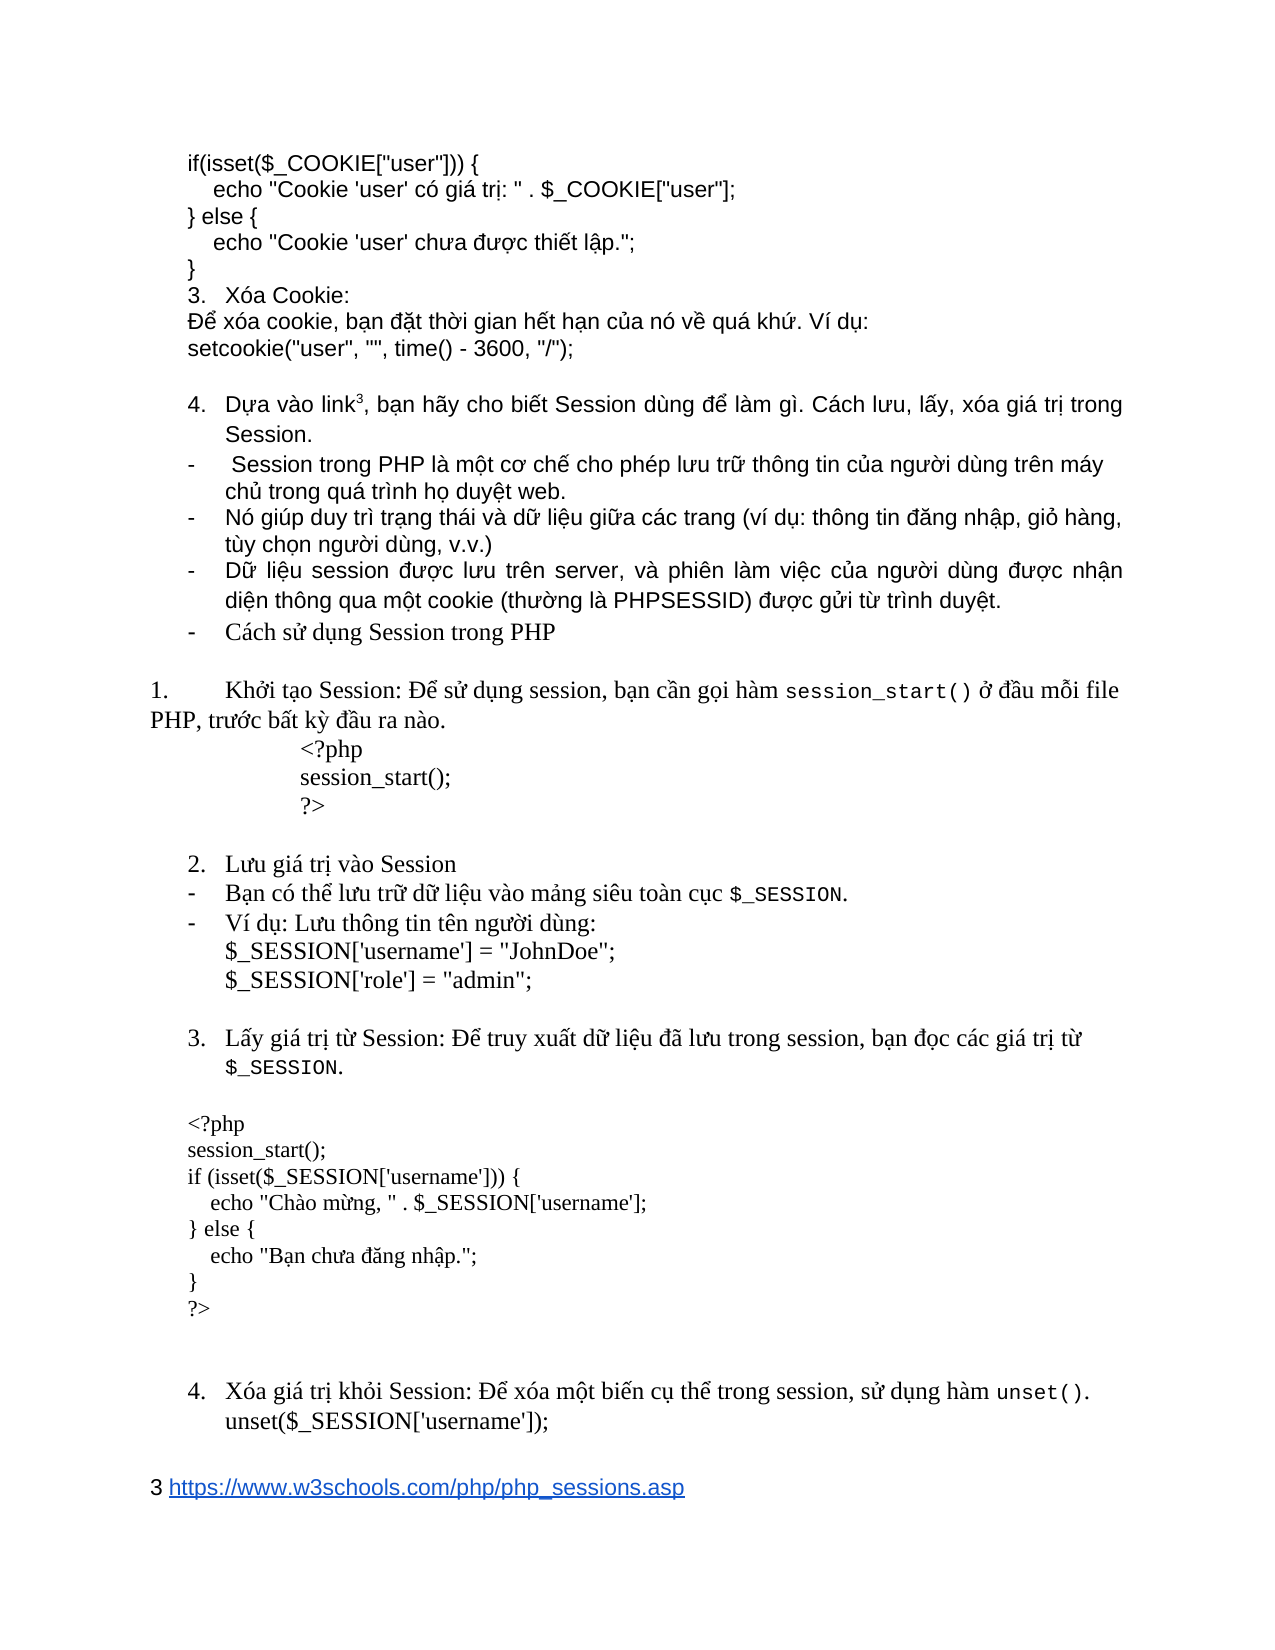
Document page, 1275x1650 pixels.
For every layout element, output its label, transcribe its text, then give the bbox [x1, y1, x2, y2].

text setcookie("user", "", time() - 3600, "/"); [150, 334, 1125, 361]
text $_SESSION['role'] = "admin"; [225, 965, 1125, 994]
list Khởi tạo Session: Để sử dụng session, bạn cần gọi hàm session_start() ở đầu mỗi file PHP, trước bất kỳ đầu ra nào. [150, 675, 1125, 734]
text echo "Chào mừng, " . $_SESSION['username']; [187, 1189, 1125, 1216]
list Lưu giá trị vào Session [187, 849, 1125, 878]
text } else { [187, 203, 1125, 229]
text ?> [300, 791, 1125, 820]
list Nó giúp duy trì trạng thái và dữ liệu giữa các trang (ví dụ: thông tin đăng nhập, giỏ hàng, tùy chọn người dùng, v.v.) [187, 504, 1125, 557]
text Để xóa cookie, bạn đặt thời gian hết hạn của nó về quá khứ. Ví dụ: [150, 308, 1125, 334]
list Session trong PHP là một cơ chế cho phép lưu trữ thông tin của người dùng trên máy chủ trong quá trình họ duyệt web. [187, 451, 1125, 504]
list Xóa giá trị khỏi Session: Để xóa một biến cụ thể trong session, sử dụng hàm unset(). [187, 1376, 1125, 1406]
text $_SESSION['username'] = "JohnDoe"; [225, 936, 1125, 965]
text if (isset($_SESSION['username'])) { [187, 1163, 1125, 1189]
list Cách sử dụng Session trong PHP [187, 617, 1125, 646]
text if(isset($_COOKIE["user"])) { [187, 150, 1125, 176]
text echo "Cookie 'user' có giá trị: " . $_COOKIE["user"]; [187, 176, 1125, 203]
list Xóa Cookie: [187, 282, 1125, 308]
text echo "Bạn chưa đăng nhập."; [187, 1242, 1125, 1268]
list Dựa vào link, bạn hãy cho biết Session dùng để làm gì. Cách lưu, lấy, xóa giá trị trong Session. [187, 391, 1125, 448]
text } else { [187, 1216, 1125, 1242]
list Ví dụ: Lưu thông tin tên người dùng: [187, 907, 1125, 936]
text session_start(); [187, 1136, 1125, 1163]
list Lấy giá trị từ Session: Để truy xuất dữ liệu đã lưu trong session, bạn đọc các giá trị từ $_SESSION. [187, 1023, 1125, 1081]
list Bạn có thể lưu trữ dữ liệu vào mảng siêu toàn cục $_SESSION. [187, 878, 1125, 907]
text session_start(); [300, 762, 1125, 791]
list Dữ liệu session được lưu trên server, và phiên làm việc của người dùng được nhận diện thông qua một cookie (thường là PHPSESSID) được gửi từ trình duyệt. [187, 557, 1125, 613]
text <?php [187, 1110, 1125, 1136]
text ?> [187, 1294, 1125, 1321]
text } [187, 1268, 1125, 1294]
text unset($_SESSION['username']); [225, 1406, 1125, 1435]
text echo "Cookie 'user' chưa được thiết lập."; [187, 229, 1125, 255]
text <?php [300, 734, 1125, 762]
text } [187, 255, 1125, 282]
